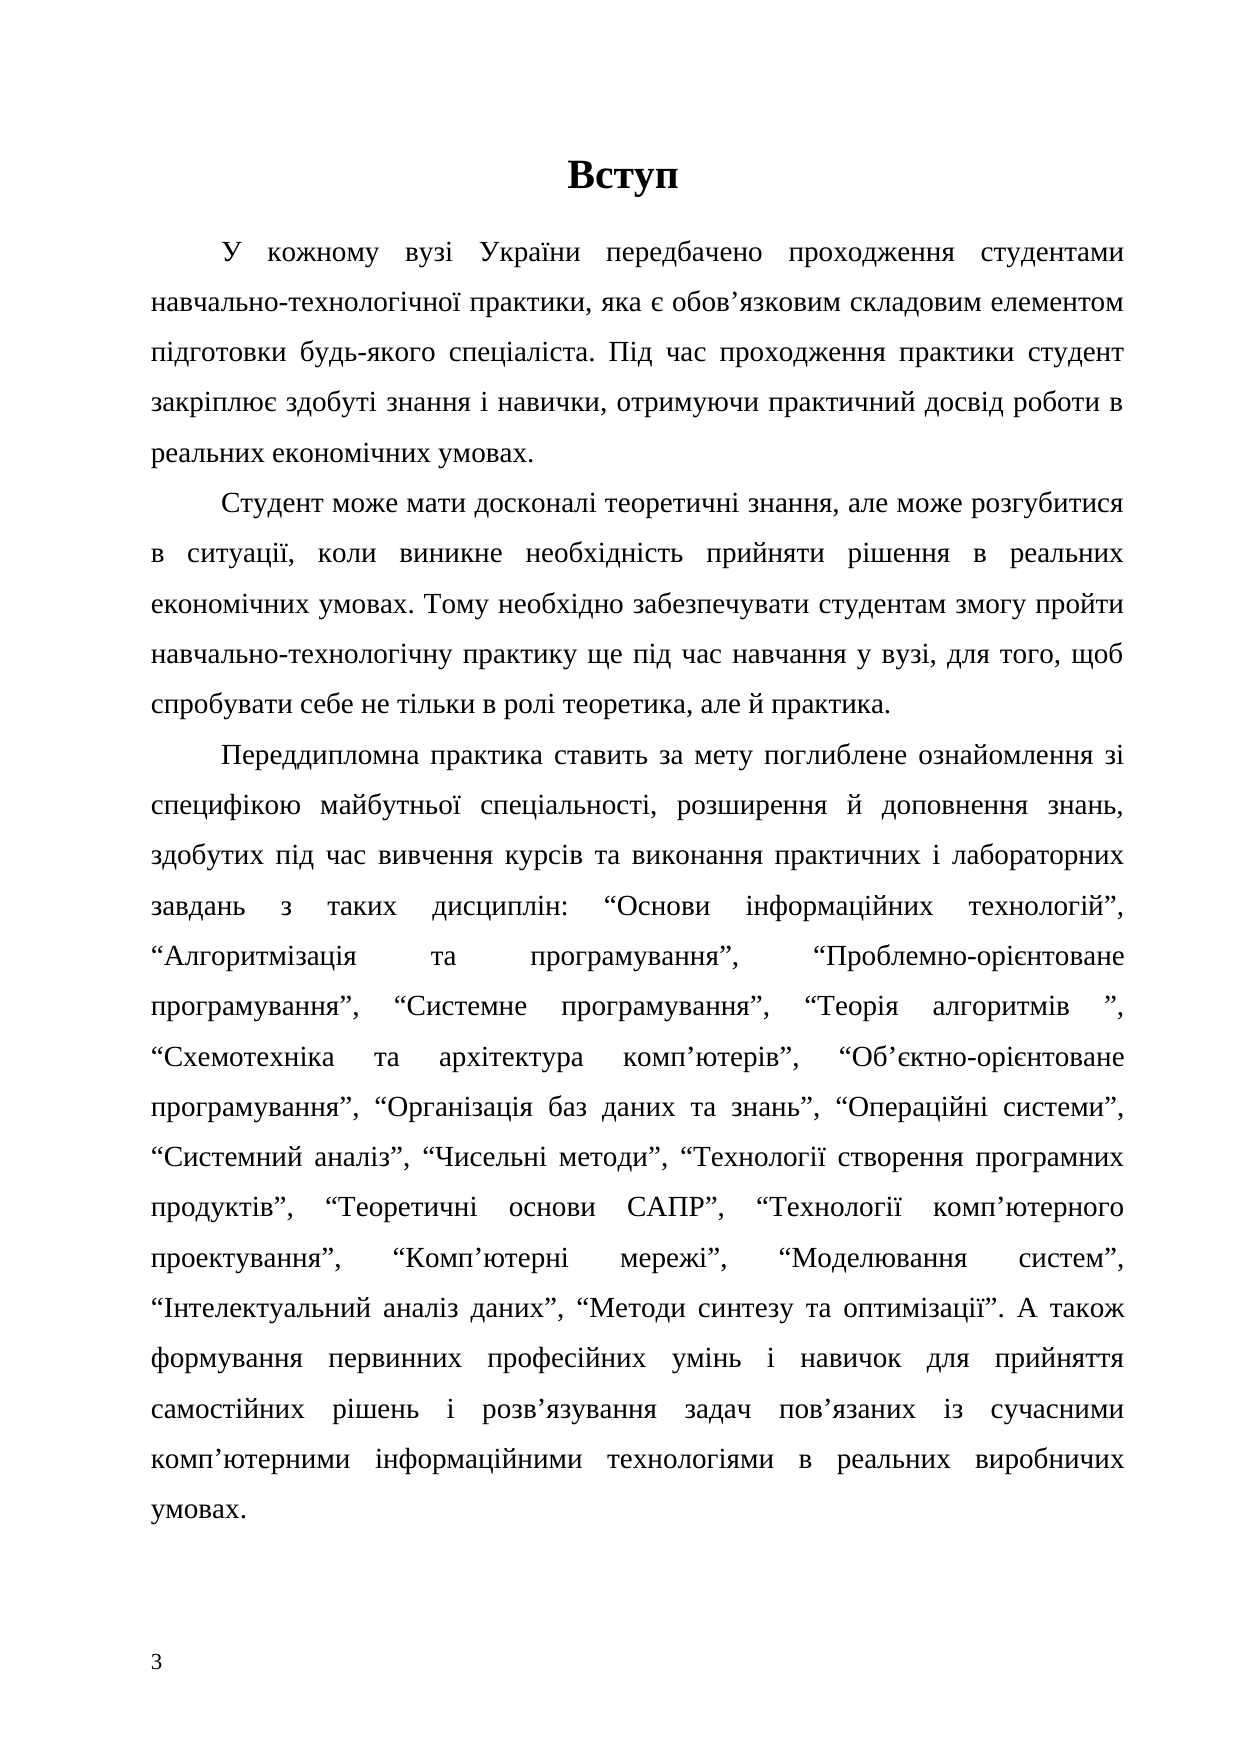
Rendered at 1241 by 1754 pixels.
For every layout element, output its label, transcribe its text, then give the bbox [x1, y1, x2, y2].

text Студент може мати досконалі теоретичні знання, але може розгубитися в ситуації, коли виникне необхідність прийняти рішення в реальних економічних умовах. Тому необхідно забезпечувати студентам змогу пройти навчально-технологічну практику ще під час навчання у вузі, для того, щоб спробувати себе не тільки в ролі теоретика, але й практика. [151, 485, 1125, 720]
text Вступ [567, 150, 1136, 198]
text У кожному вузі України передбачено проходження студентами навчально-технологічної практики, яка є обов’язковим складовим елементом підготовки будь-якого спеціаліста. Під час проходження практики студент закріплює здобуті знання і навички, отримуючи практичний досвід роботи в реальних економічних умовах. [151, 234, 1125, 468]
text Переддипломна практика ставить за мету поглиблене ознайомлення зі специфікою майбутньої спеціальності, розширення й доповнення знань, здобутих під час вивчення курсів та виконання практичних і лабораторних завдань з таких дисциплін: “Основи інформаційних технологій”, “Алгоритмізація та програмування”, “Проблемно-орієнтоване програмування”, “Системне програмування”, “Теорія алгоритмів ”, “Схемотехніка та архітектура комп’ютерів”, “Об’єктно-орієнтоване програмування”, “Організація баз даних та знань”, “Операційні системи”, “Системний аналіз”, “Чисельні методи”, “Технології створення програмних продуктів”, “Теоретичні основи САПР”, “Технології комп’ютерного проектування”, “Комп’ютерні мережі”, “Моделювання систем”, “Інтелектуальний аналіз даних”, “Методи синтезу та оптимізації”. А також формування первинних професійних умінь і навичок для прийняття самостійних рішень і розв’язування задач пов’язаних із сучасними комп’ютерними інформаційними технологіями в реальних виробничих умовах. [151, 737, 1125, 1525]
